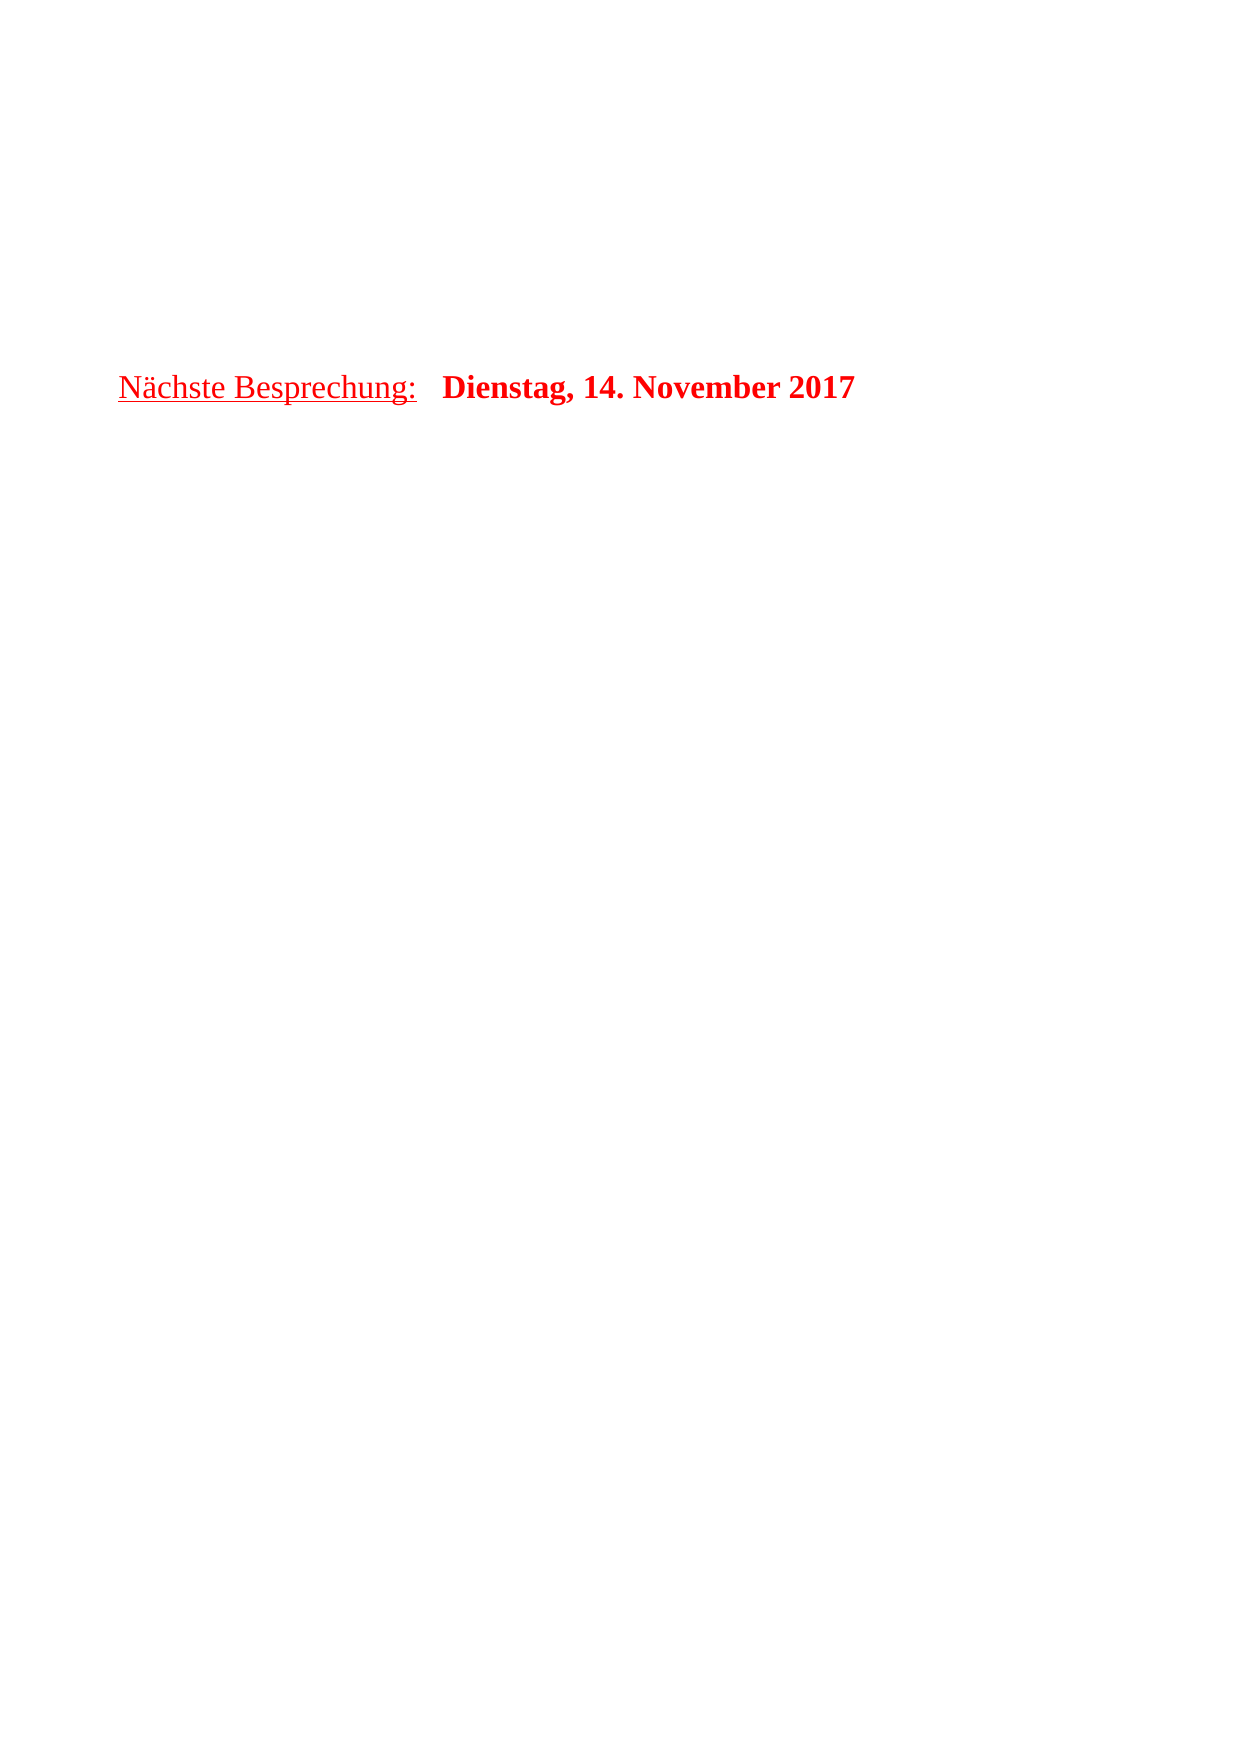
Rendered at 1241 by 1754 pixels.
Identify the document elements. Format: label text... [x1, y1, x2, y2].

text Nächste Besprechung: Dienstag, 14. November 2017 [118, 367, 1122, 406]
